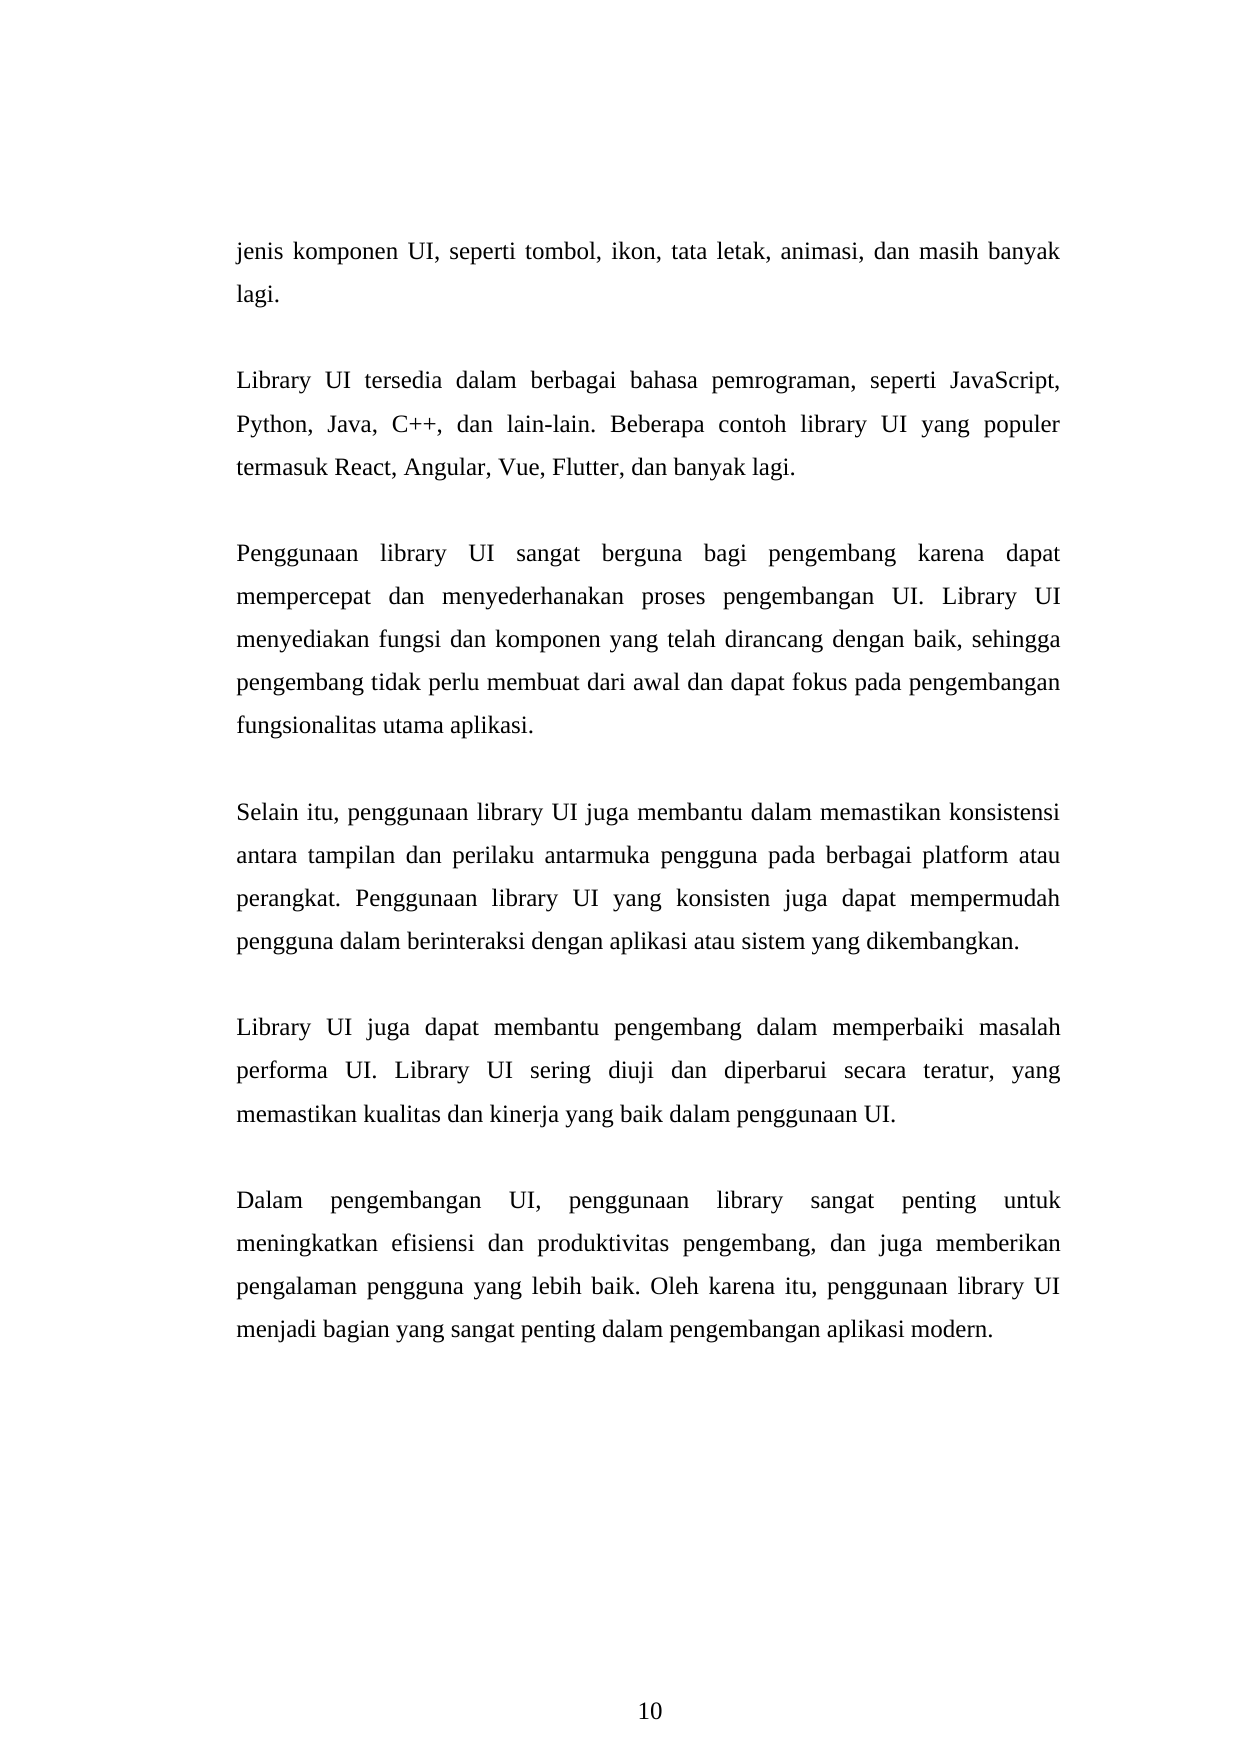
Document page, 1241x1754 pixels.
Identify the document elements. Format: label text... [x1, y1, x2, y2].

list Library UI tersedia dalam berbagai bahasa pemrograman, seperti JavaScript, Python, Java, C++, dan lain-lain. Beberapa contoh library UI yang populer termasuk React, Angular, Vue, Flutter, dan banyak lagi. [236, 366, 1061, 481]
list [236, 236, 1061, 308]
list Selain itu, penggunaan library UI juga membantu dalam memastikan konsistensi antara tampilan dan perilaku antarmuka pengguna pada berbagai platform atau perangkat. Penggunaan library UI yang konsisten juga dapat mempermudah pengguna dalam berinteraksi dengan aplikasi atau sistem yang dikembangkan. [236, 797, 1061, 955]
list Library UI juga dapat membantu pengembang dalam memperbaiki masalah performa UI. Library UI sering diuji dan diperbarui secara teratur, yang memastikan kualitas dan kinerja yang baik dalam penggunaan UI. [236, 1012, 1061, 1127]
list Dalam pengembangan UI, penggunaan library sangat penting untuk meningkatkan efisiensi dan produktivitas pengembang, dan juga memberikan pengalaman pengguna yang lebih baik. Oleh karena itu, penggunaan library UI menjadi bagian yang sangat penting dalam pengembangan aplikasi modern. [236, 1185, 1061, 1343]
list Penggunaan library UI sangat berguna bagi pengembang karena dapat mempercepat dan menyederhanakan proses pengembangan UI. Library UI menyediakan fungsi dan komponen yang telah dirancang dengan baik, sehingga pengembang tidak perlu membuat dari awal dan dapat fokus pada pengembangan fungsionalitas utama aplikasi. [236, 538, 1061, 739]
